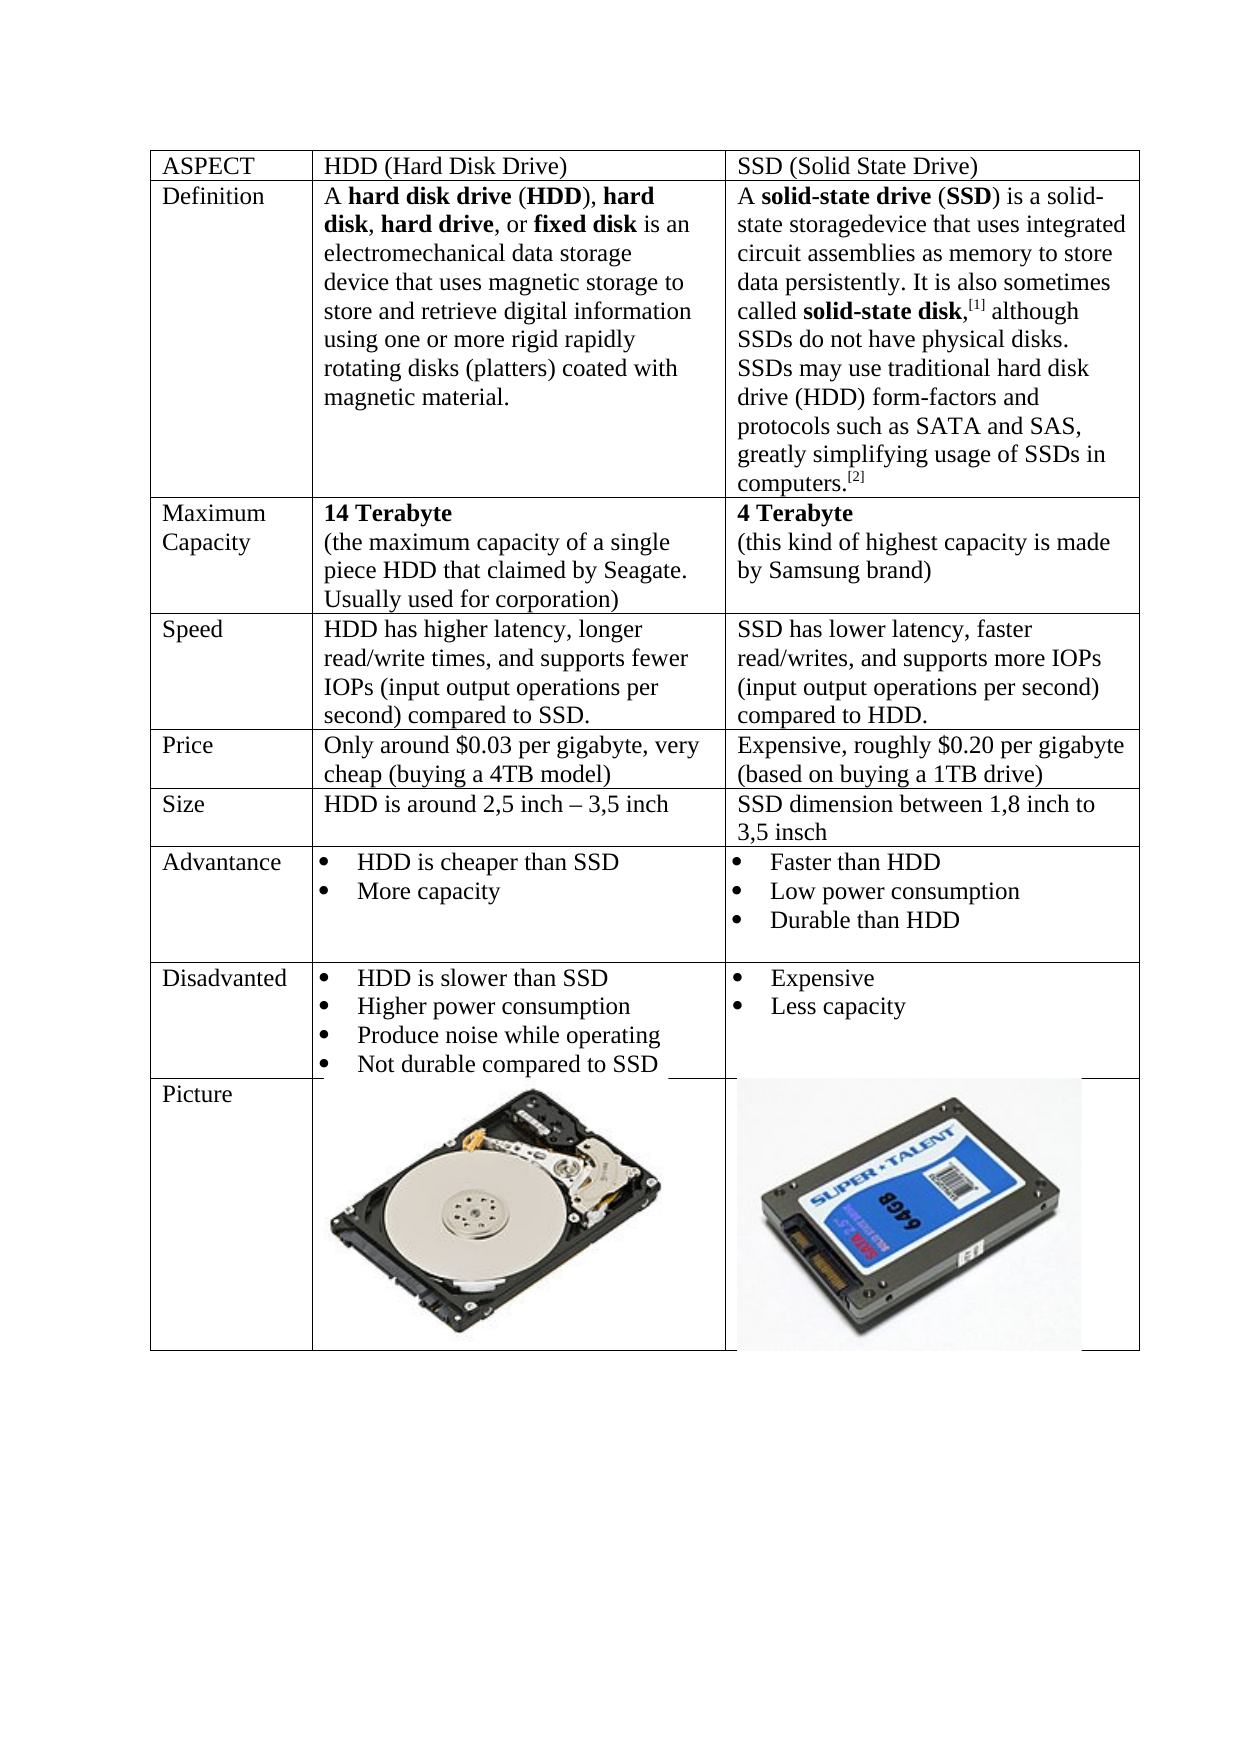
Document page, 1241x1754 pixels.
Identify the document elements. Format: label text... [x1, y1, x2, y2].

table_cell Disadvanted [151, 963, 312, 1078]
table_cell 14 Terabyte (the maximum capacity of a single piece HDD that claimed by Seagate. Usually used for corporation) [313, 498, 725, 613]
table_cell [1082, 1079, 1139, 1350]
table_cell Size [151, 789, 312, 846]
picture [737, 1078, 1082, 1351]
table_header ASPECT [151, 151, 312, 180]
table_cell Expensive Less capacity [726, 963, 1139, 1078]
table_cell Price [151, 730, 312, 788]
table_cell A solid-state drive (SSD) is a solid-state storagedevice that uses integrated circuit assemblies as memory to store data persistently. It is also sometimes called solid-state disk,[1] although SSDs do not have physical disks. SSDs may use traditional hard disk drive (HDD) form-factors and protocols such as SATA and SAS, greatly simplifying usage of SSDs in computers.[2] [726, 181, 1139, 497]
table_header SSD (Solid State Drive) [726, 151, 1139, 180]
table_cell Only around $0.03 per gigabyte, very cheap (buying a 4TB model) [313, 730, 725, 788]
table_cell HDD is around 2,5 inch – 3,5 inch [313, 789, 725, 846]
table_cell Expensive, roughly $0.20 per gigabyte (based on buying a 1TB drive) [726, 730, 1139, 788]
table_cell HDD has higher latency, longer read/write times, and supports fewer IOPs (input output operations per second) compared to SSD. [313, 614, 725, 729]
table_cell Picture [151, 1079, 312, 1350]
picture [323, 1078, 669, 1342]
table_cell 4 Terabyte (this kind of highest capacity is made by Samsung brand) [726, 498, 1139, 613]
table_cell SSD has lower latency, faster read/writes, and supports more IOPs (input output operations per second) compared to HDD. [726, 614, 1139, 729]
table_cell A hard disk drive (HDD), hard disk, hard drive, or fixed disk is an electromechanical data storage device that uses magnetic storage to store and retrieve digital information using one or more rigid rapidly rotating disks (platters) coated with magnetic material. [313, 181, 725, 497]
table_cell Advantance [151, 847, 312, 962]
table_cell HDD is cheaper than SSD More capacity [313, 847, 725, 962]
table_cell Definition [151, 181, 312, 497]
table_cell Maximum Capacity [151, 498, 312, 613]
table_header HDD (Hard Disk Drive) [313, 151, 725, 180]
table_cell [313, 1079, 725, 1350]
table_cell HDD is slower than SSD Higher power consumption Produce noise while operating Not durable compared to SSD [313, 963, 725, 1078]
table_cell SSD dimension between 1,8 inch to 3,5 insch [726, 789, 1139, 846]
table_cell Faster than HDD Low power consumption Durable than HDD [726, 847, 1139, 962]
table_cell Speed [151, 614, 312, 729]
table_cell [726, 1079, 737, 1350]
